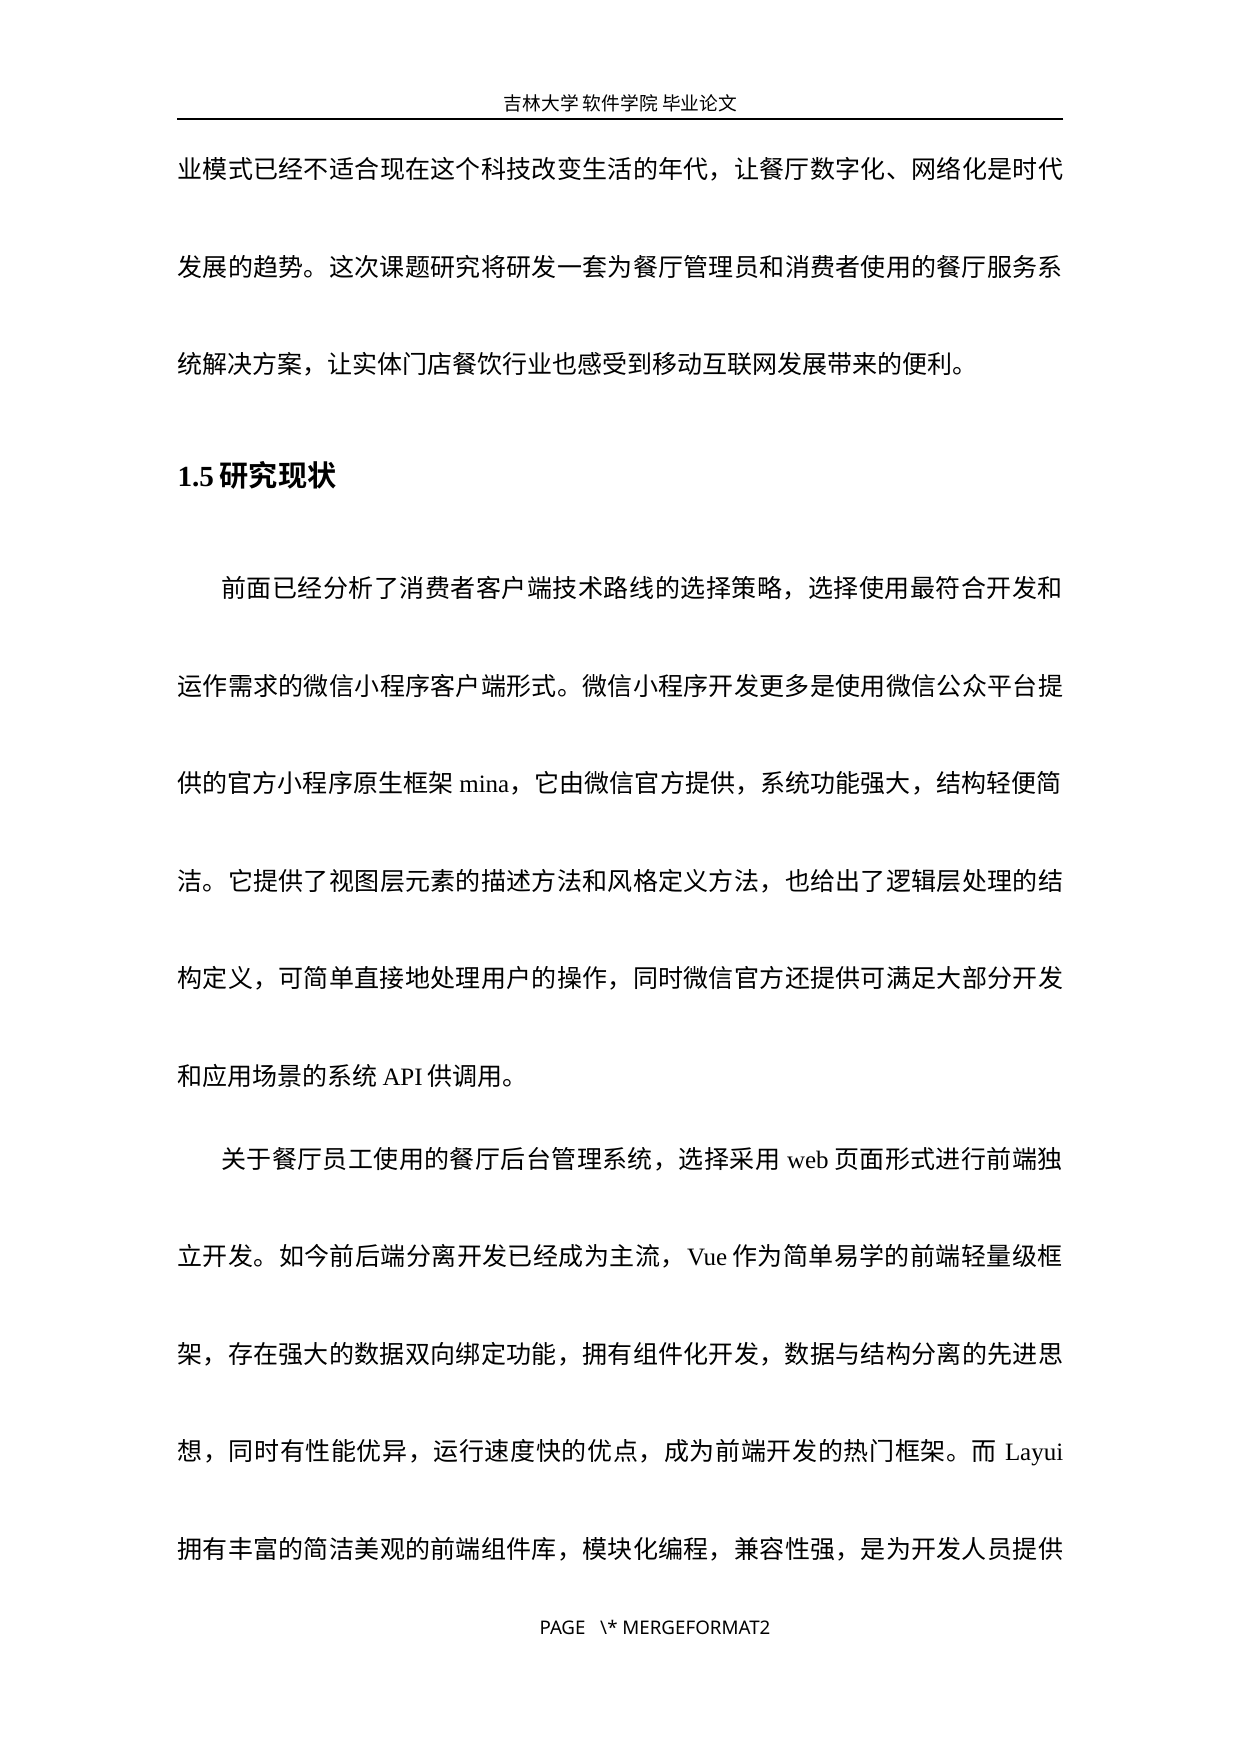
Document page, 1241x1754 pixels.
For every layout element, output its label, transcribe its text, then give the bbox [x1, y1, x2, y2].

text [177, 136, 1063, 396]
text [177, 1125, 1063, 1580]
text 前面已经分析了消费者客户端技术路线的选择策略，选择使用最符合开发和运作需求的微信小程序客户端形式。微信小程序开发更多是使用微信公众平台提供的官方小程序原生框架mina，它由微信官方提供，系统功能强大，结构轻便简洁。它提供了视图层元素的描述方法和风格定义方法，也给出了逻辑层处理的结构定义，可简单直接地处理用户的操作，同时微信官方还提供可满足大部分开发和应用场景的系统API供调用。 [177, 554, 1063, 1107]
subtitle 1.5研究现状 [177, 441, 1063, 506]
